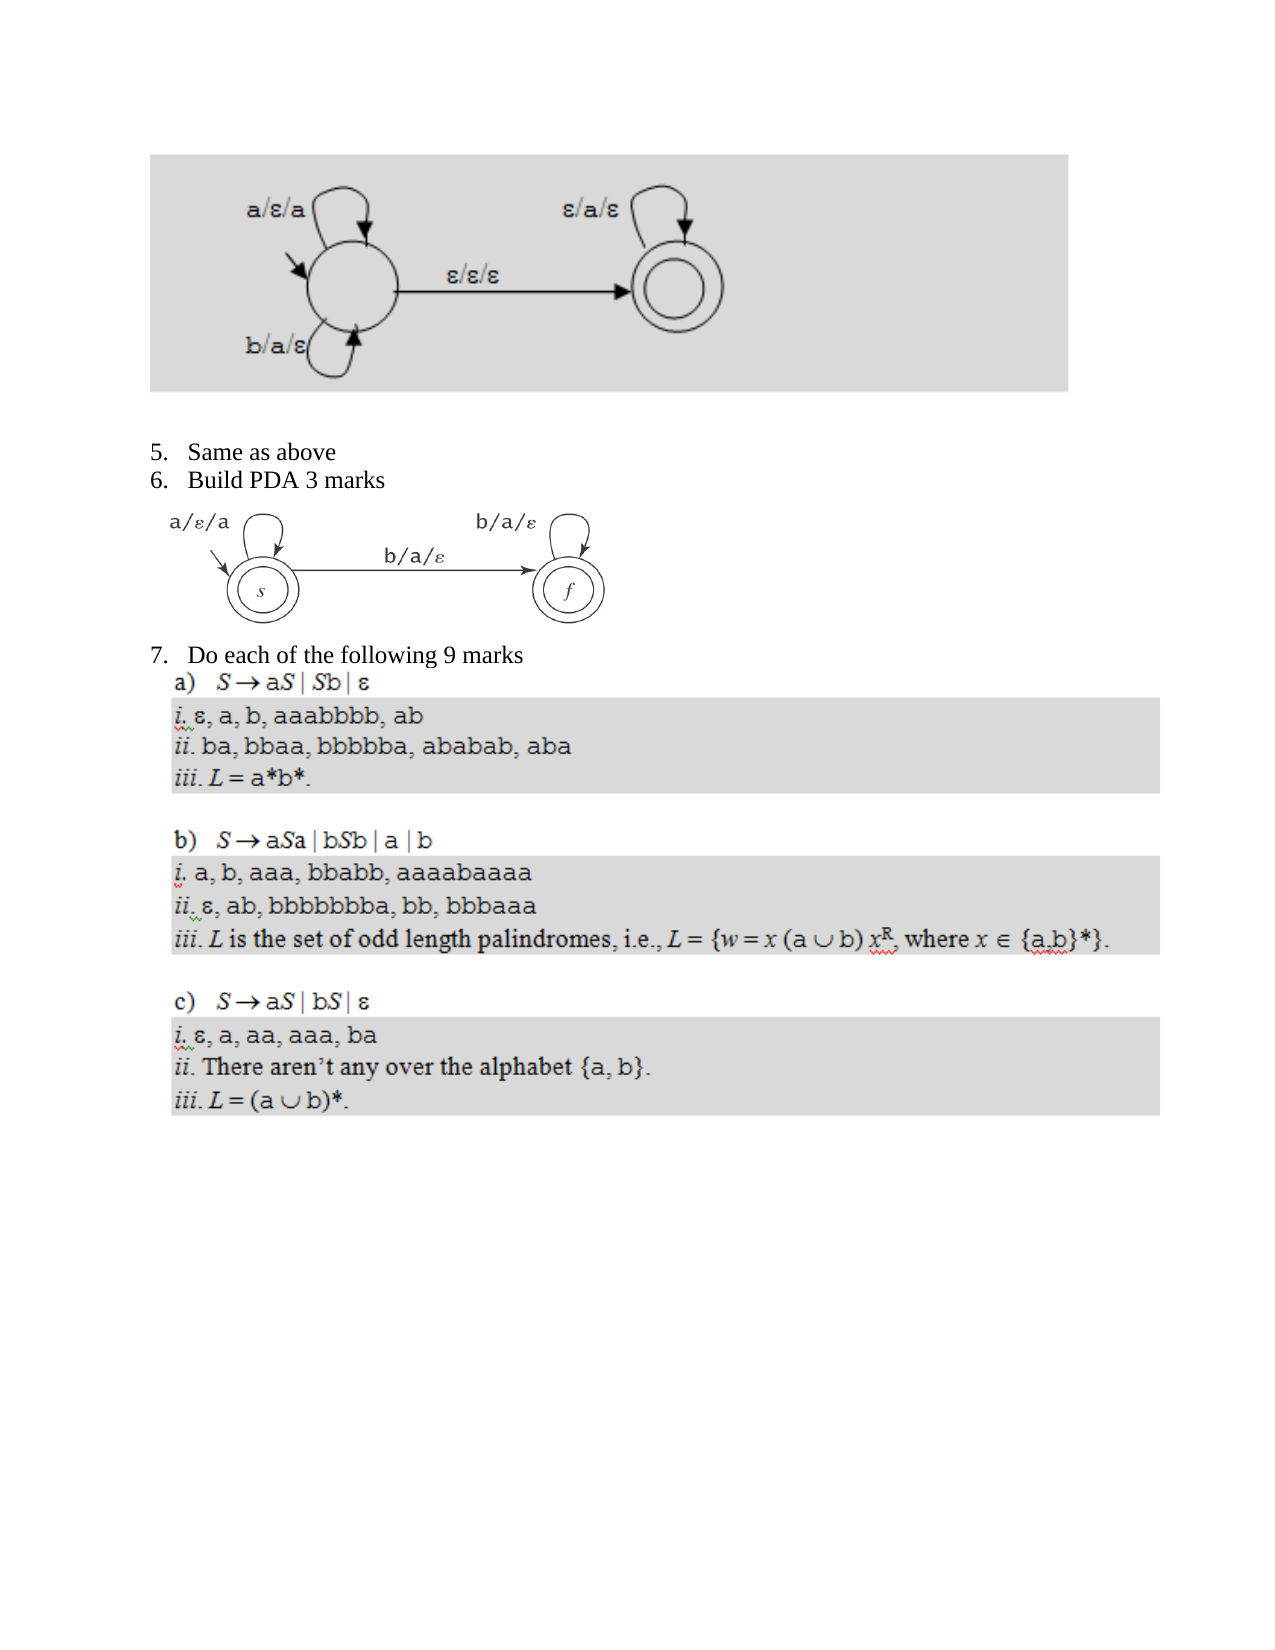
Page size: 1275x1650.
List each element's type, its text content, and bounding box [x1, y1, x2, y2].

list Do each of the following 9 marks [150, 640, 1125, 668]
list Build PDA 3 marks [150, 465, 1125, 494]
picture [150, 668, 1161, 1141]
picture [150, 150, 1069, 408]
list Same as above [150, 437, 1125, 465]
picture [150, 494, 623, 640]
